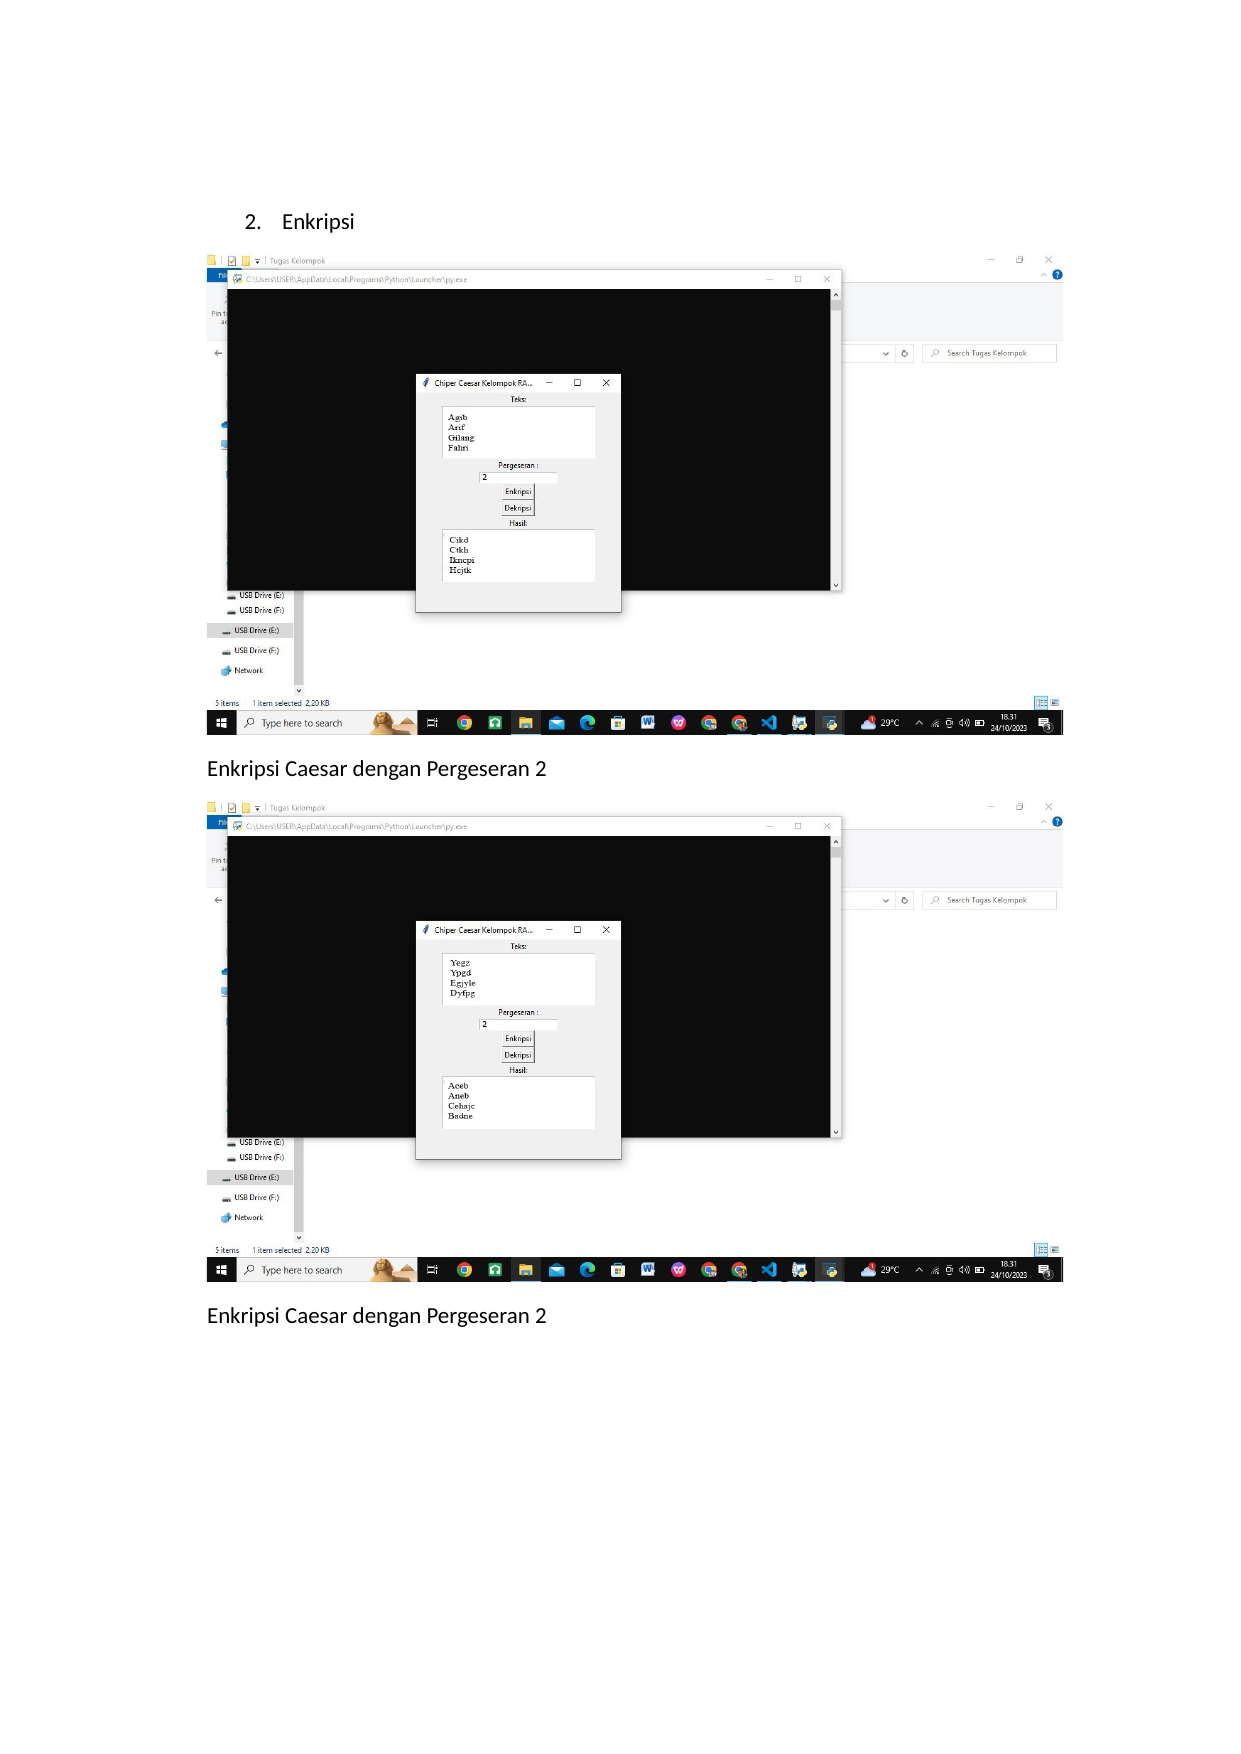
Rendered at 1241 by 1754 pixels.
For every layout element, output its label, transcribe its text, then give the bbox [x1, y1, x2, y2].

list Enkripsi [244, 207, 1063, 235]
text Enkripsi Caesar dengan Pergeseran 2 [207, 754, 1063, 782]
text Enkripsi Caesar dengan Pergeseran 2 [207, 1301, 1063, 1329]
picture [206, 253, 1064, 735]
picture [206, 800, 1064, 1282]
